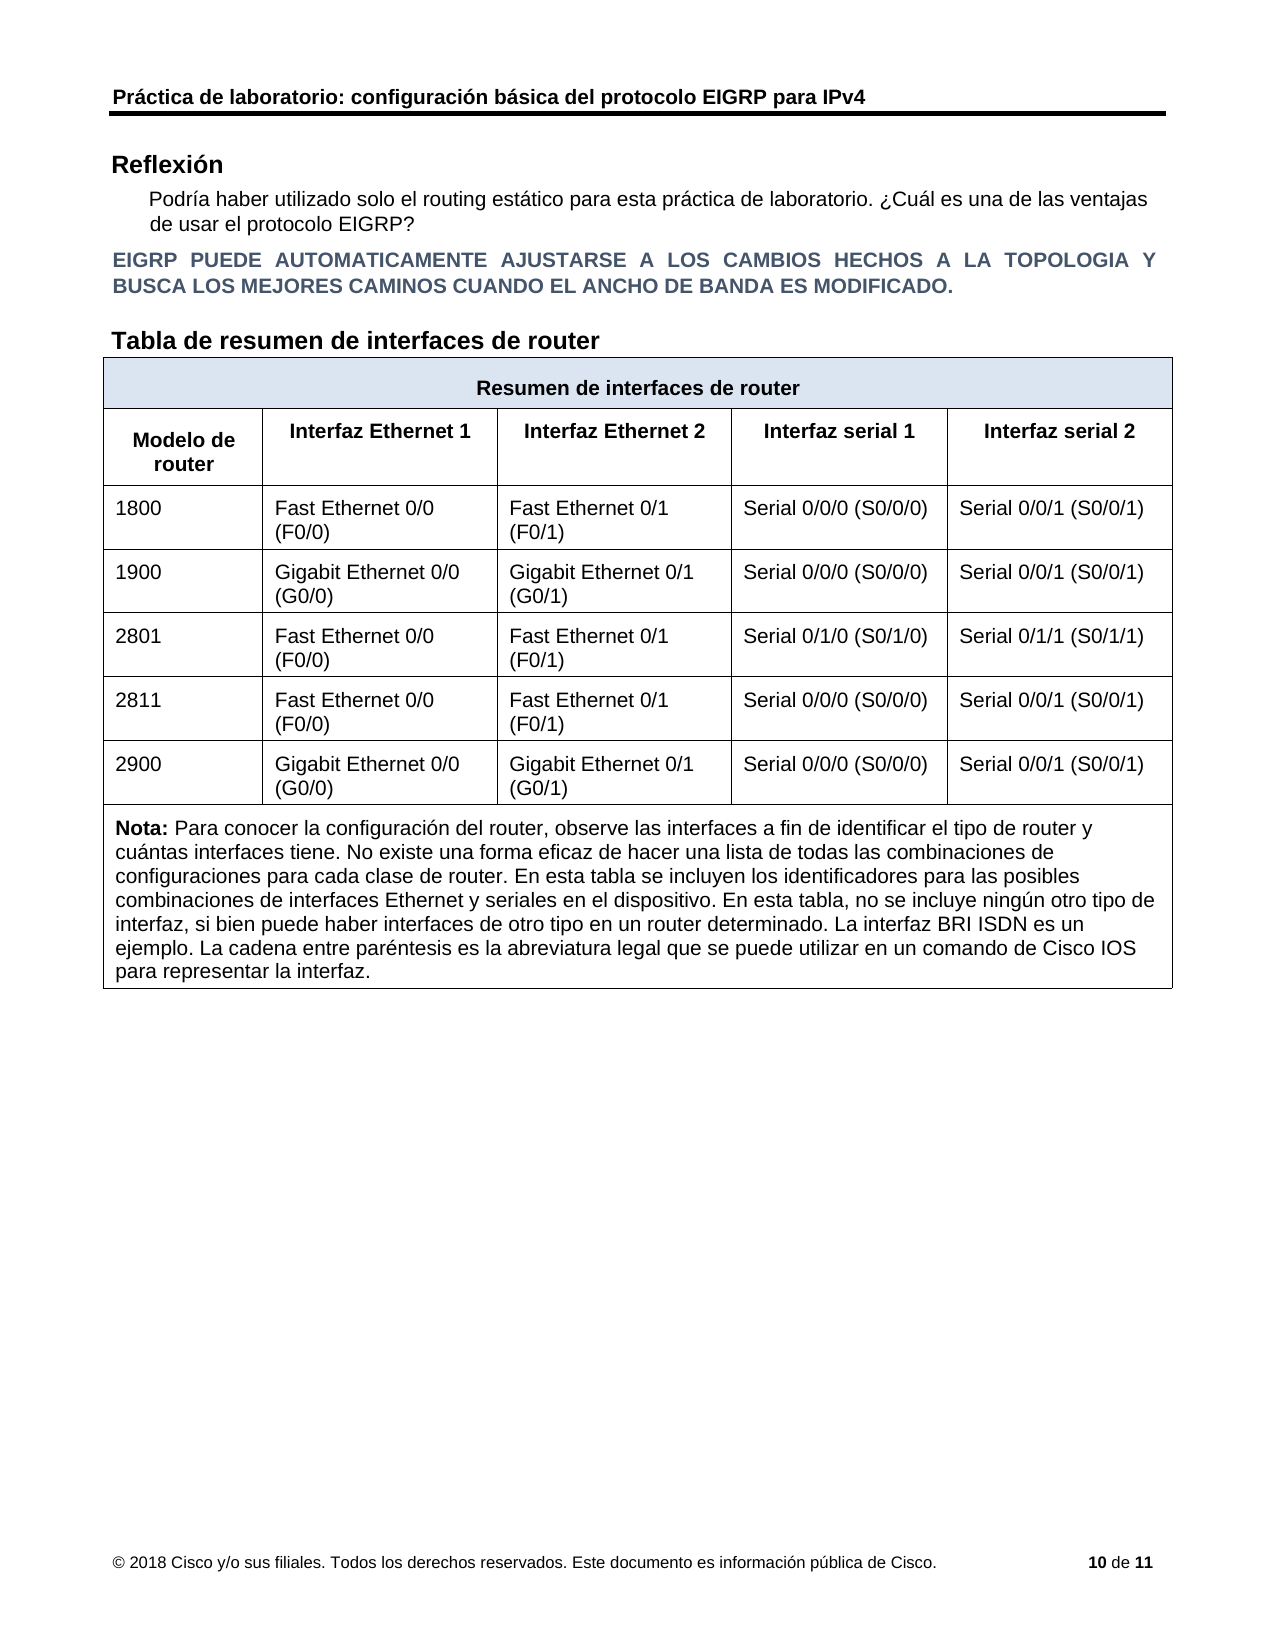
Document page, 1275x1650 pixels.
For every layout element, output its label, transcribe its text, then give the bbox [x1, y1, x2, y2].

table_cell Serial 0/0/0 (S0/0/0) [732, 550, 947, 612]
table_cell Serial 0/1/0 (S0/1/0) [732, 613, 947, 676]
table_cell Gigabit Ethernet 0/1 (G0/1) [498, 550, 731, 612]
table_cell Fast Ethernet 0/0 (F0/0) [263, 486, 497, 549]
text Podría haber utilizado solo el routing estático para esta práctica de laboratorio. ¿Cuál es una de las ventajas de usar el protocolo EIGRP? [148, 187, 1158, 236]
table_cell 2801 [104, 613, 262, 676]
table_cell Interfaz Ethernet 1 [263, 409, 497, 485]
table_cell Fast Ethernet 0/1 (F0/1) [498, 613, 731, 676]
table_cell Serial 0/0/1 (S0/0/1) [948, 550, 1172, 612]
table_cell Interfaz serial 1 [732, 409, 947, 485]
table_cell Serial 0/0/1 (S0/0/1) [948, 741, 1172, 804]
table_cell Serial 0/0/1 (S0/0/1) [948, 677, 1172, 740]
table_cell Fast Ethernet 0/1 (F0/1) [498, 486, 731, 549]
table_cell Interfaz Ethernet 2 [498, 409, 731, 485]
table_cell Serial 0/0/1 (S0/0/1) [948, 486, 1172, 549]
table_cell Modelo de router [104, 409, 262, 485]
table_cell 2900 [104, 741, 262, 804]
table_cell Serial 0/0/0 (S0/0/0) [732, 486, 947, 549]
table_cell 2811 [104, 677, 262, 740]
table_cell Gigabit Ethernet 0/1 (G0/1) [498, 741, 731, 804]
subtitle Tabla de resumen de interfaces de router [111, 326, 1158, 354]
table_cell Serial 0/0/0 (S0/0/0) [732, 677, 947, 740]
table_cell 1900 [104, 550, 262, 612]
table_cell Serial 0/0/0 (S0/0/0) [732, 741, 947, 804]
table_cell Gigabit Ethernet 0/0 (G0/0) [263, 550, 497, 612]
text EIGRP PUEDE AUTOMATICAMENTE AJUSTARSE A LOS CAMBIOS HECHOS A LA TOPOLOGIA Y BUSCA LOS MEJORES CAMINOS CUANDO EL ANCHO DE BANDA ES MODIFICADO. [112, 248, 1158, 297]
table_cell Interfaz serial 2 [948, 409, 1172, 485]
table_cell Fast Ethernet 0/1 (F0/1) [498, 677, 731, 740]
table_cell 1800 [104, 486, 262, 549]
table_cell Fast Ethernet 0/0 (F0/0) [263, 613, 497, 676]
table_header Resumen de interfaces de router [104, 358, 1172, 408]
table_cell Serial 0/1/1 (S0/1/1) [948, 613, 1172, 676]
table_cell Nota: Para conocer la configuración del router, observe las interfaces a fin de identificar el tipo de router y cuántas interfaces tiene. No existe una forma eficaz de hacer una lista de todas las combinaciones de configuraciones para cada clase de router. En esta tabla se incluyen los identificadores para las posibles combinaciones de interfaces Ethernet y seriales en el dispositivo. En esta tabla, no se incluye ningún otro tipo de interfaz, si bien puede haber interfaces de otro tipo en un router determinado. La interfaz BRI ISDN es un ejemplo. La cadena entre paréntesis es la abreviatura legal que se puede utilizar en un comando de Cisco IOS para representar la interfaz. [104, 805, 1172, 988]
table_cell Gigabit Ethernet 0/0 (G0/0) [263, 741, 497, 804]
table_cell Fast Ethernet 0/0 (F0/0) [263, 677, 497, 740]
subtitle Reflexión [111, 150, 1158, 179]
